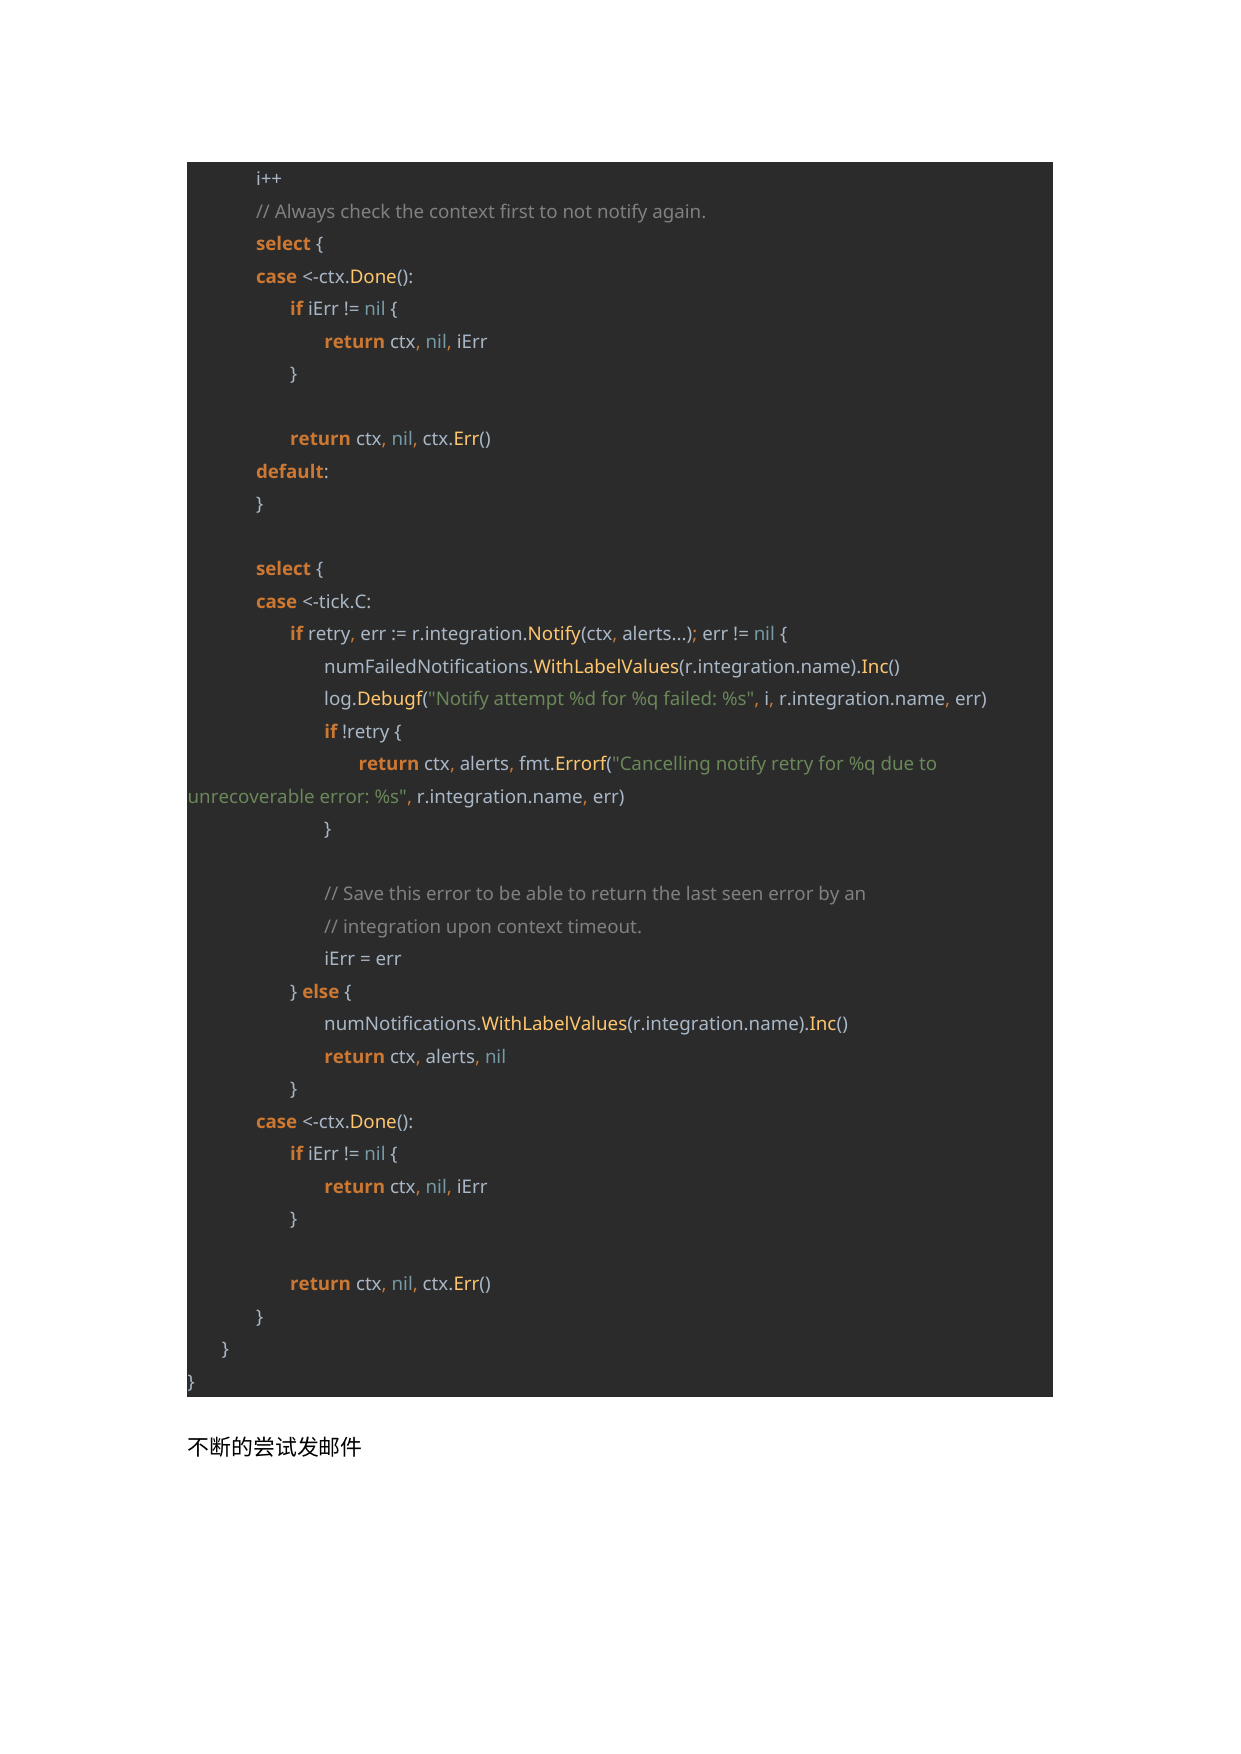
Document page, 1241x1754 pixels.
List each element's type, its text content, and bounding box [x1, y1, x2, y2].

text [187, 162, 1053, 1397]
text 不断的尝试发邮件 [187, 1429, 1053, 1462]
